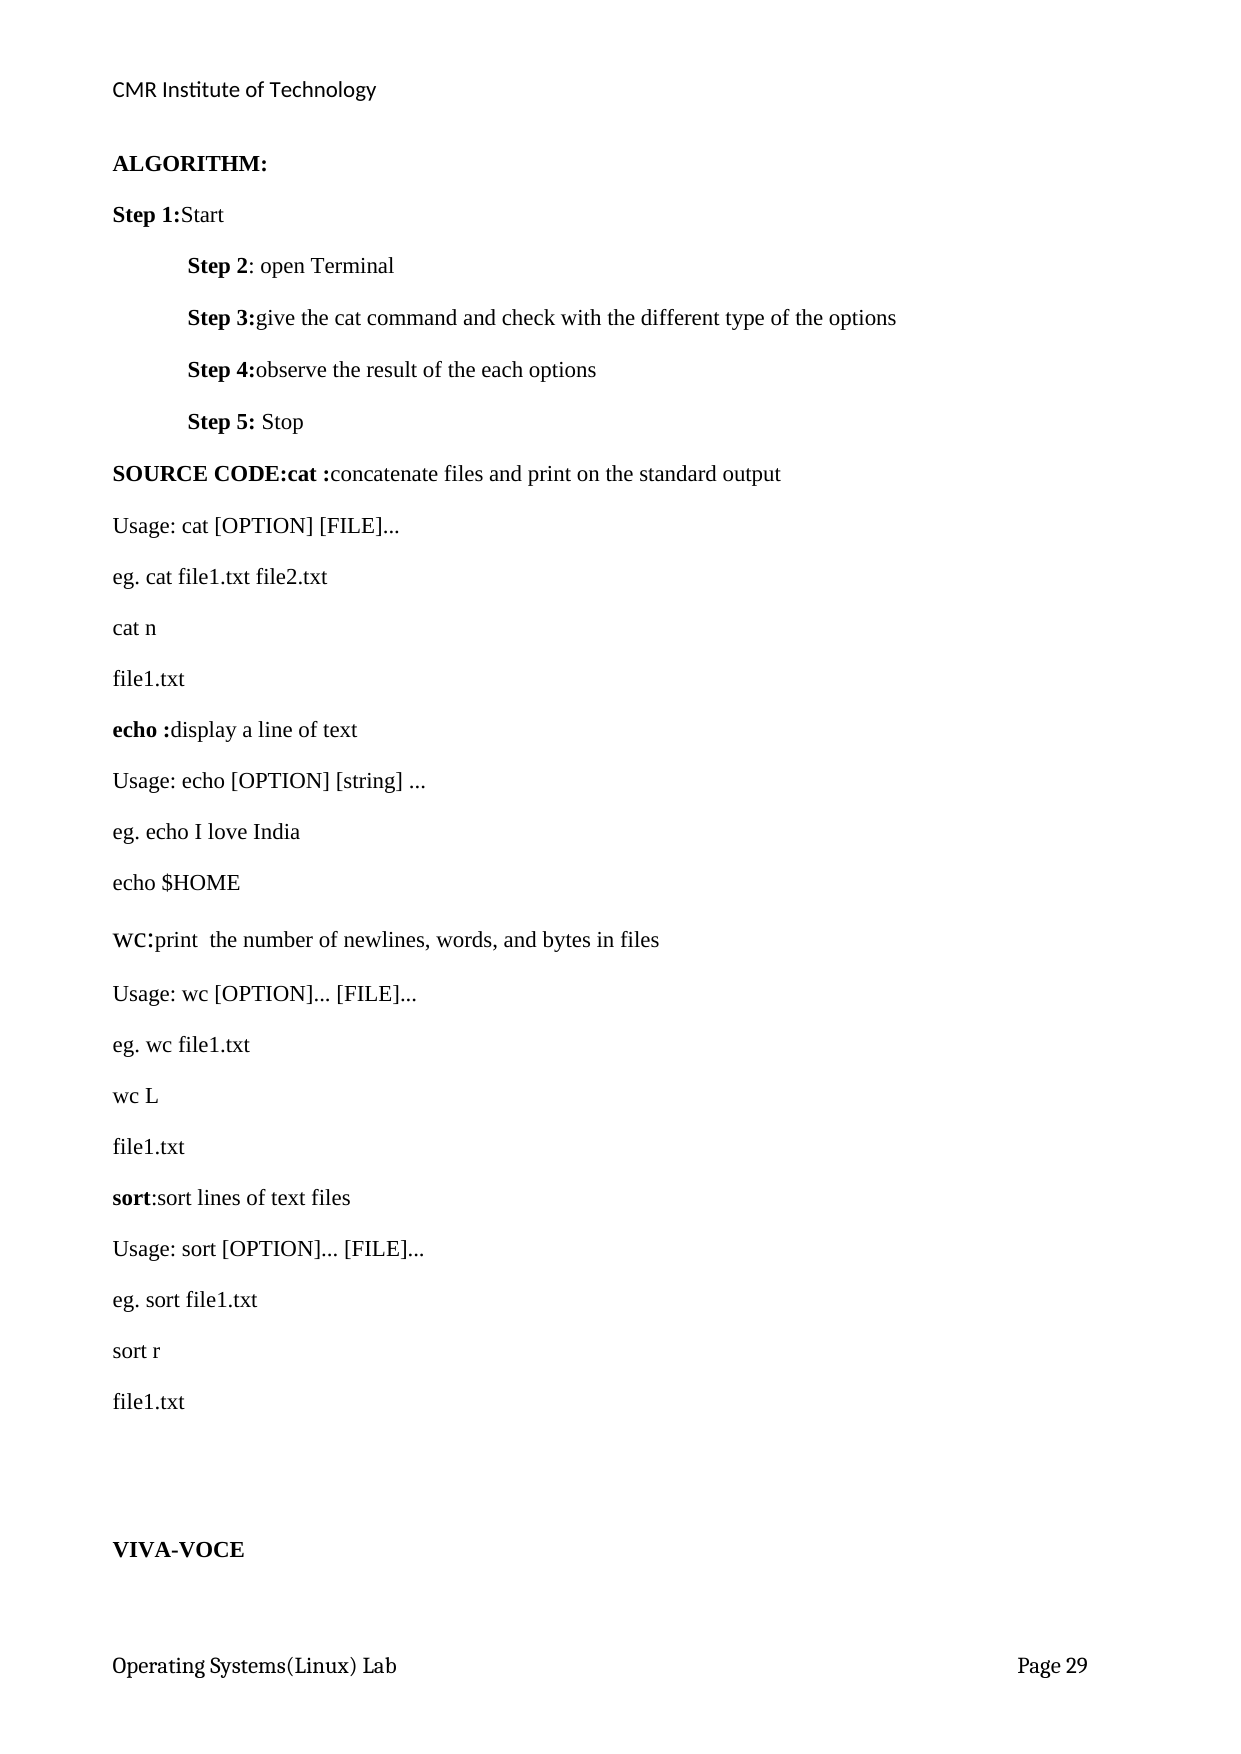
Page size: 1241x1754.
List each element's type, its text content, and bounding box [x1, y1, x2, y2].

text file1.txt [112, 1133, 1144, 1159]
text eg. wc file1.txt [112, 1031, 1144, 1057]
text Usage: echo [OPTION] [string] ... [112, 767, 1144, 793]
text ALGORITHM: [112, 150, 1130, 176]
text sort r [112, 1337, 1144, 1363]
text wc L [112, 1082, 1144, 1108]
text Step 5: Stop [112, 408, 1130, 434]
text sort:sort lines of text files [112, 1184, 1144, 1210]
text Usage: sort [OPTION]... [FILE]... [112, 1235, 1144, 1261]
text eg. sort file1.txt [112, 1286, 1144, 1312]
text eg. cat file1.txt file2.txt [112, 563, 1144, 589]
text echo $HOME [112, 869, 1144, 896]
text VIVA-VOCE [112, 1541, 1130, 1562]
text Step 3:give the cat command and check with the different type of the options [112, 304, 1130, 330]
text file1.txt [112, 665, 1144, 691]
text cat n [112, 614, 1144, 640]
text Usage: wc [OPTION]... [FILE]... [112, 980, 1144, 1006]
text eg. echo I love India [112, 818, 1144, 844]
text SOURCE CODE:cat :concatenate files and print on the standard output [112, 460, 1130, 486]
text Step 4:observe the result of the each options [112, 356, 1130, 382]
text wc:print the number of newlines, words, and bytes in files [112, 920, 1144, 954]
text file1.txt [112, 1388, 1144, 1414]
text Step 1:Start [112, 201, 1130, 227]
text Step 2: open Terminal [112, 252, 1130, 278]
text Usage: cat [OPTION] [FILE]... [112, 512, 1144, 538]
text echo :display a line of text [112, 716, 1144, 742]
